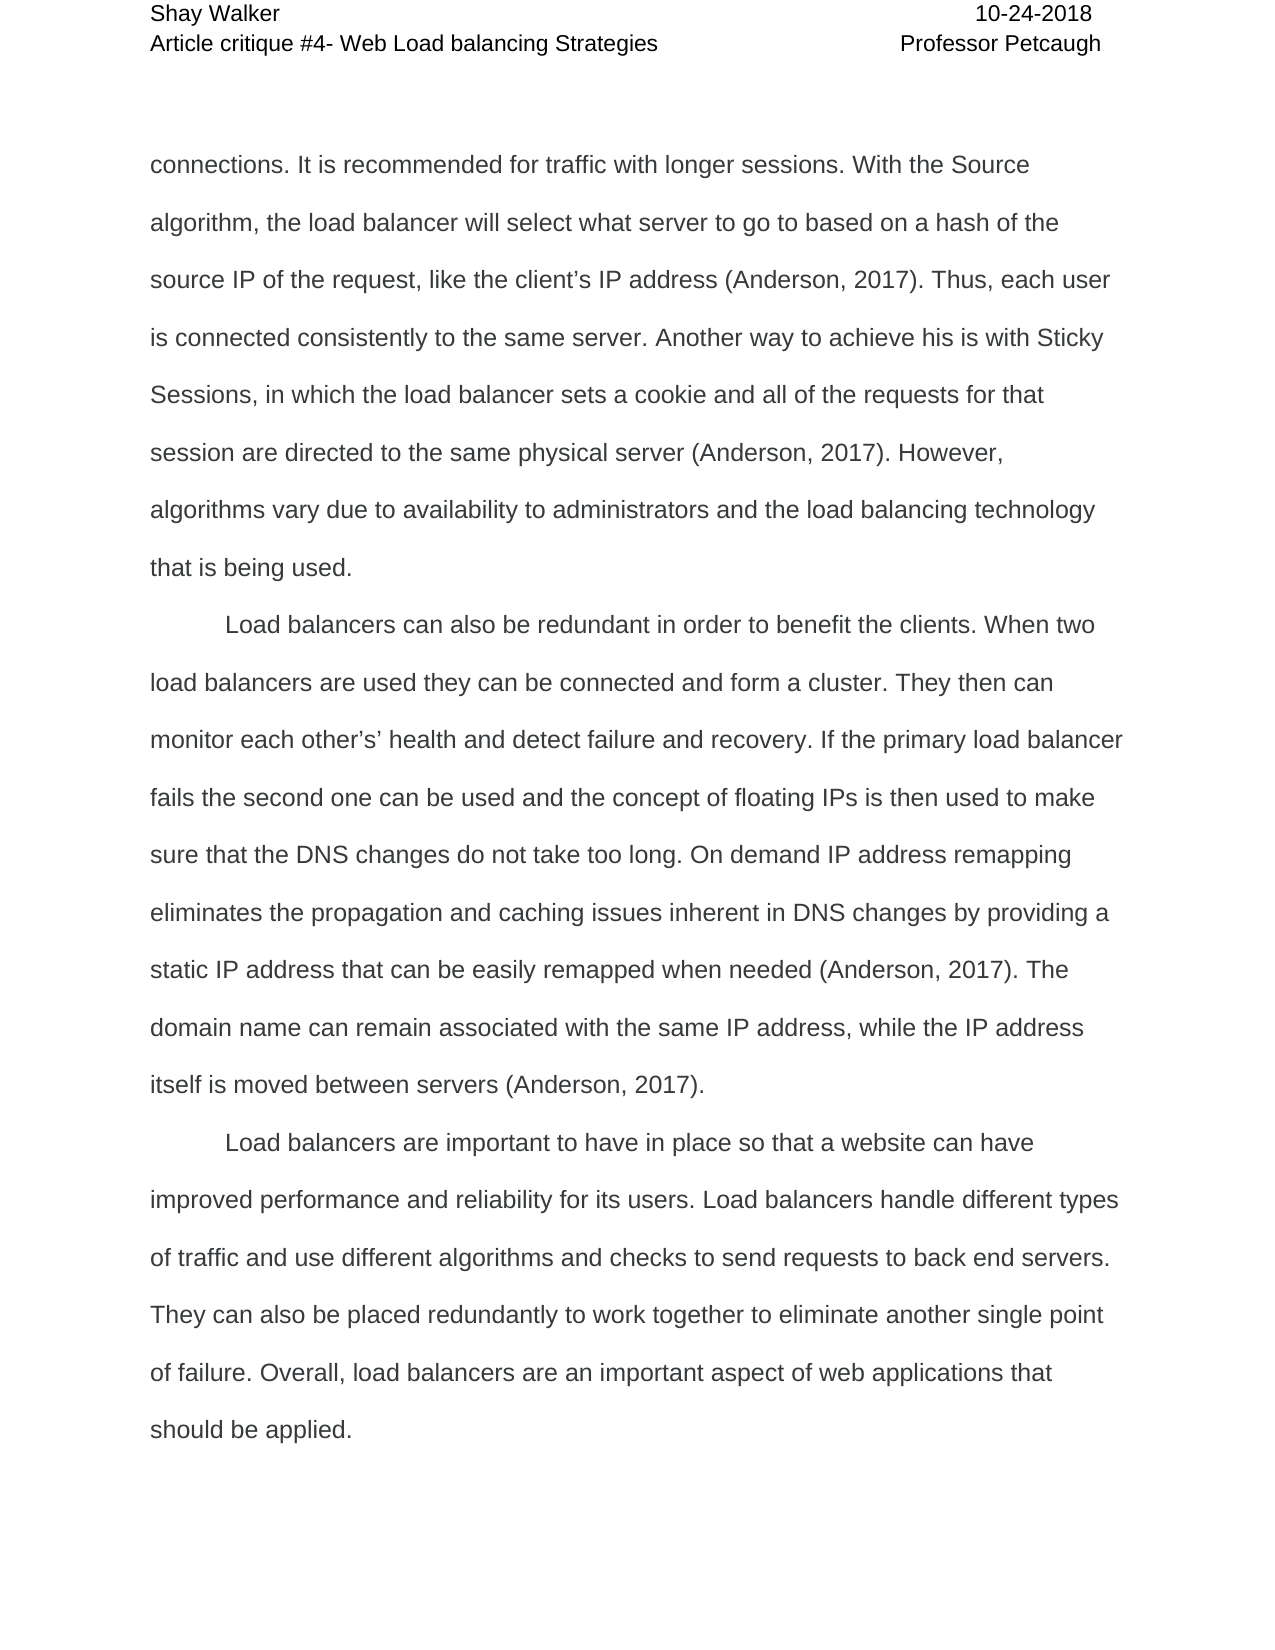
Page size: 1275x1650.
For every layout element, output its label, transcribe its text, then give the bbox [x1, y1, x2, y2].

text Load balancers can also be redundant in order to benefit the clients. When two load balancers are used they can be connected and form a cluster. They then can monitor each other’s’ health and detect failure and recovery. If the primary load balancer fails the second one can be used and the concept of floating IPs is then used to make sure that the DNS changes do not take too long. On demand IP address remapping eliminates the propagation and caching issues inherent in DNS changes by providing a static IP address that can be easily remapped when needed (Anderson, 2017). The domain name can remain associated with the same IP address, while the IP address itself is moved between servers (Anderson, 2017). [150, 610, 1125, 1099]
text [150, 150, 1125, 581]
text Load balancers are important to have in place so that a website can have improved performance and reliability for its users. Load balancers handle different types of traffic and use different algorithms and checks to send requests to back end servers. They can also be placed redundantly to work together to eliminate another single point of failure. Overall, load balancers are an important aspect of web applications that should be applied. [150, 1127, 1125, 1444]
